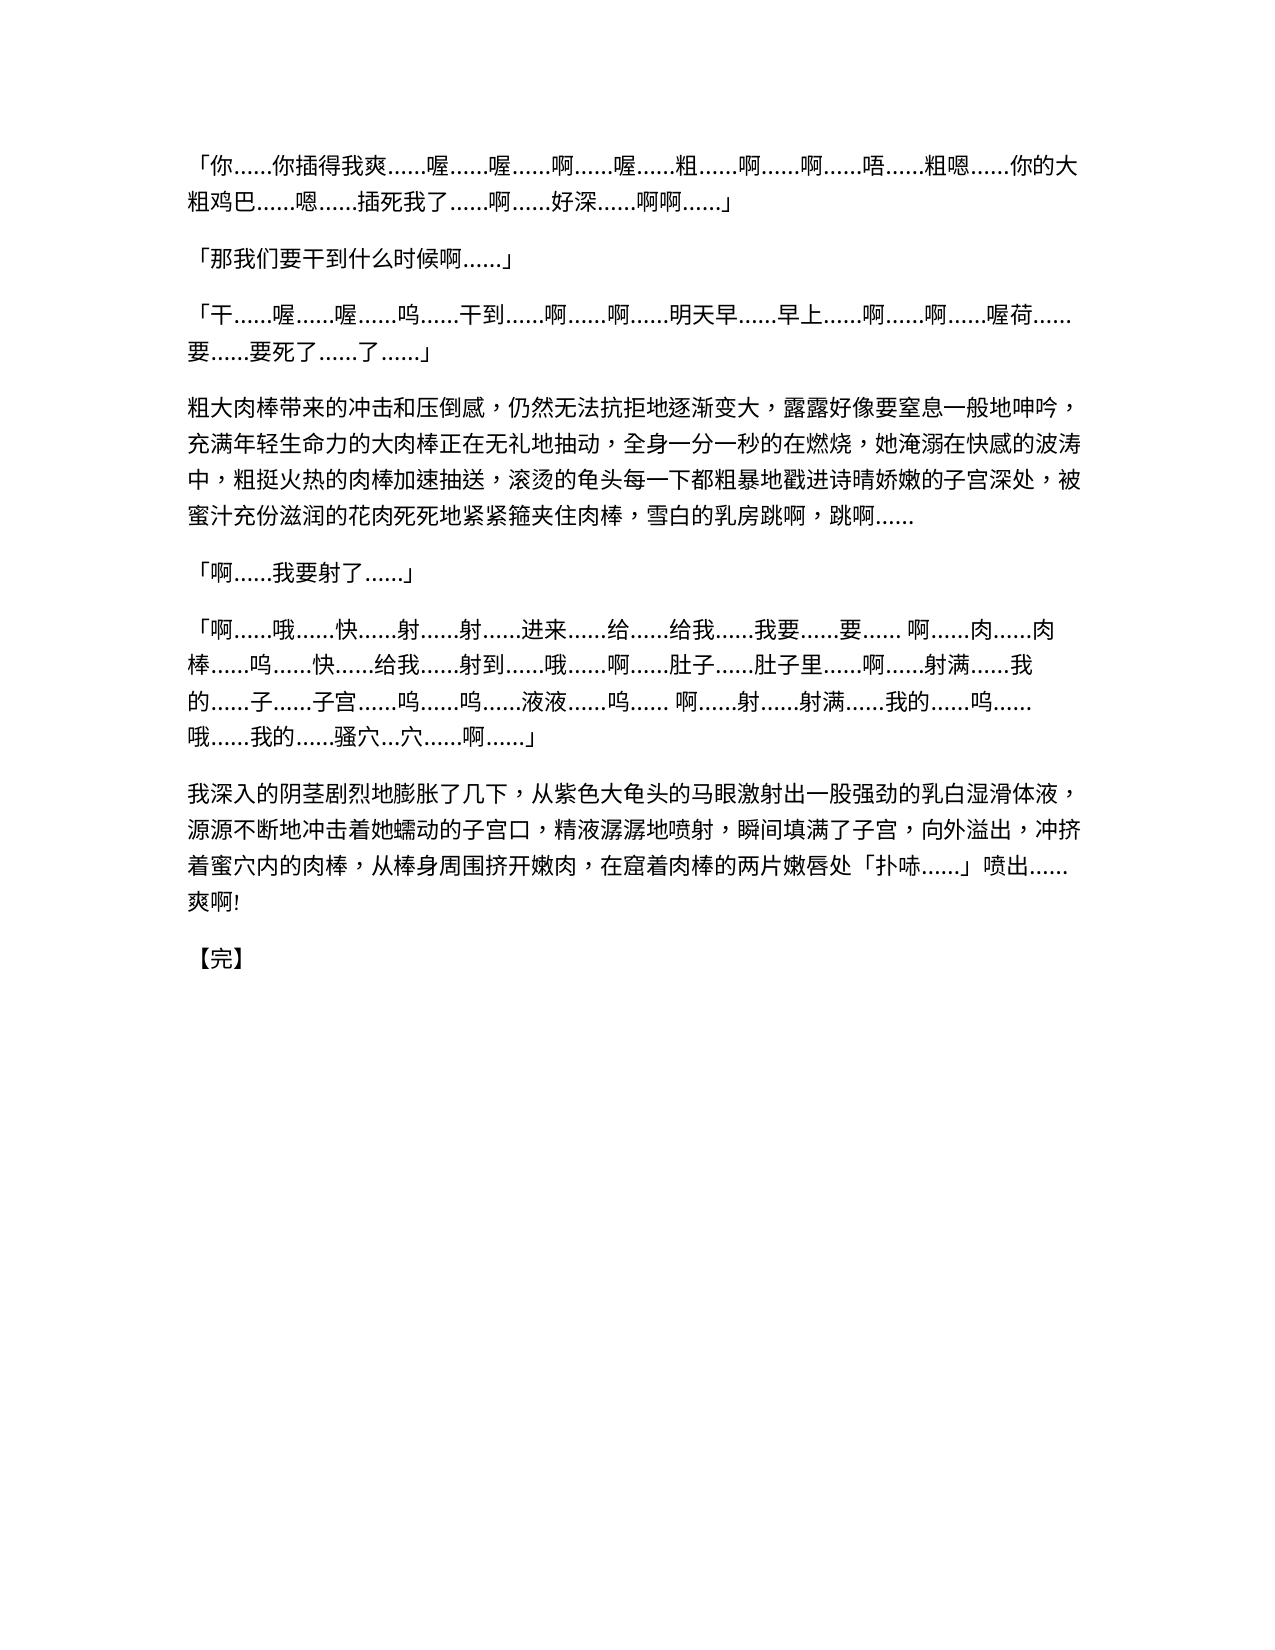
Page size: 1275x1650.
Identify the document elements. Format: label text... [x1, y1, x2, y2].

text 【完】 [187, 943, 1087, 974]
text 我深入的阴茎剧烈地膨胀了几下，从紫色大龟头的马眼激射出一股强劲的乳白湿滑体液，源源不断地冲击着她蠕动的子宫口，精液潺潺地喷射，瞬间填满了子宫，向外溢出，冲挤着蜜穴内的肉棒，从棒身周围挤开嫩肉，在窟着肉棒的两片嫩唇处「扑哧……」喷出……爽啊! [187, 778, 1087, 917]
text 「你……你插得我爽……喔……喔……啊……喔……粗……啊……啊……唔……粗嗯……你的大粗鸡巴……嗯……插死我了……啊……好深……啊啊……」 [187, 150, 1087, 217]
text 「那我们要干到什么时候啊……」 [187, 243, 1087, 274]
text 「啊……我要射了……」 [187, 557, 1087, 588]
text 「干……喔……喔……呜……干到……啊……啊……明天早……早上……啊……啊……喔荷……要……要死了……了……」 [187, 299, 1087, 367]
text 「啊……哦……快……射……射……进来……给……给我……我要……要…… 啊……肉……肉棒……呜……快……给我……射到……哦……啊……肚子……肚子里……啊……射满……我的……子……子宫……呜……呜……液液……呜…… 啊……射……射满……我的……呜……哦……我的……骚穴…穴……啊……」 [187, 613, 1087, 753]
text 粗大肉棒带来的冲击和压倒感，仍然无法抗拒地逐渐变大，露露好像要窒息一般地呻吟，充满年轻生命力的大肉棒正在无礼地抽动，全身一分一秒的在燃烧，她淹溺在快感的波涛中，粗挺火热的肉棒加速抽送，滚烫的龟头每一下都粗暴地戳进诗晴娇嫩的子宫深处，被蜜汁充份滋润的花肉死死地紧紧箍夹住肉棒，雪白的乳房跳啊，跳啊…… [187, 392, 1087, 531]
